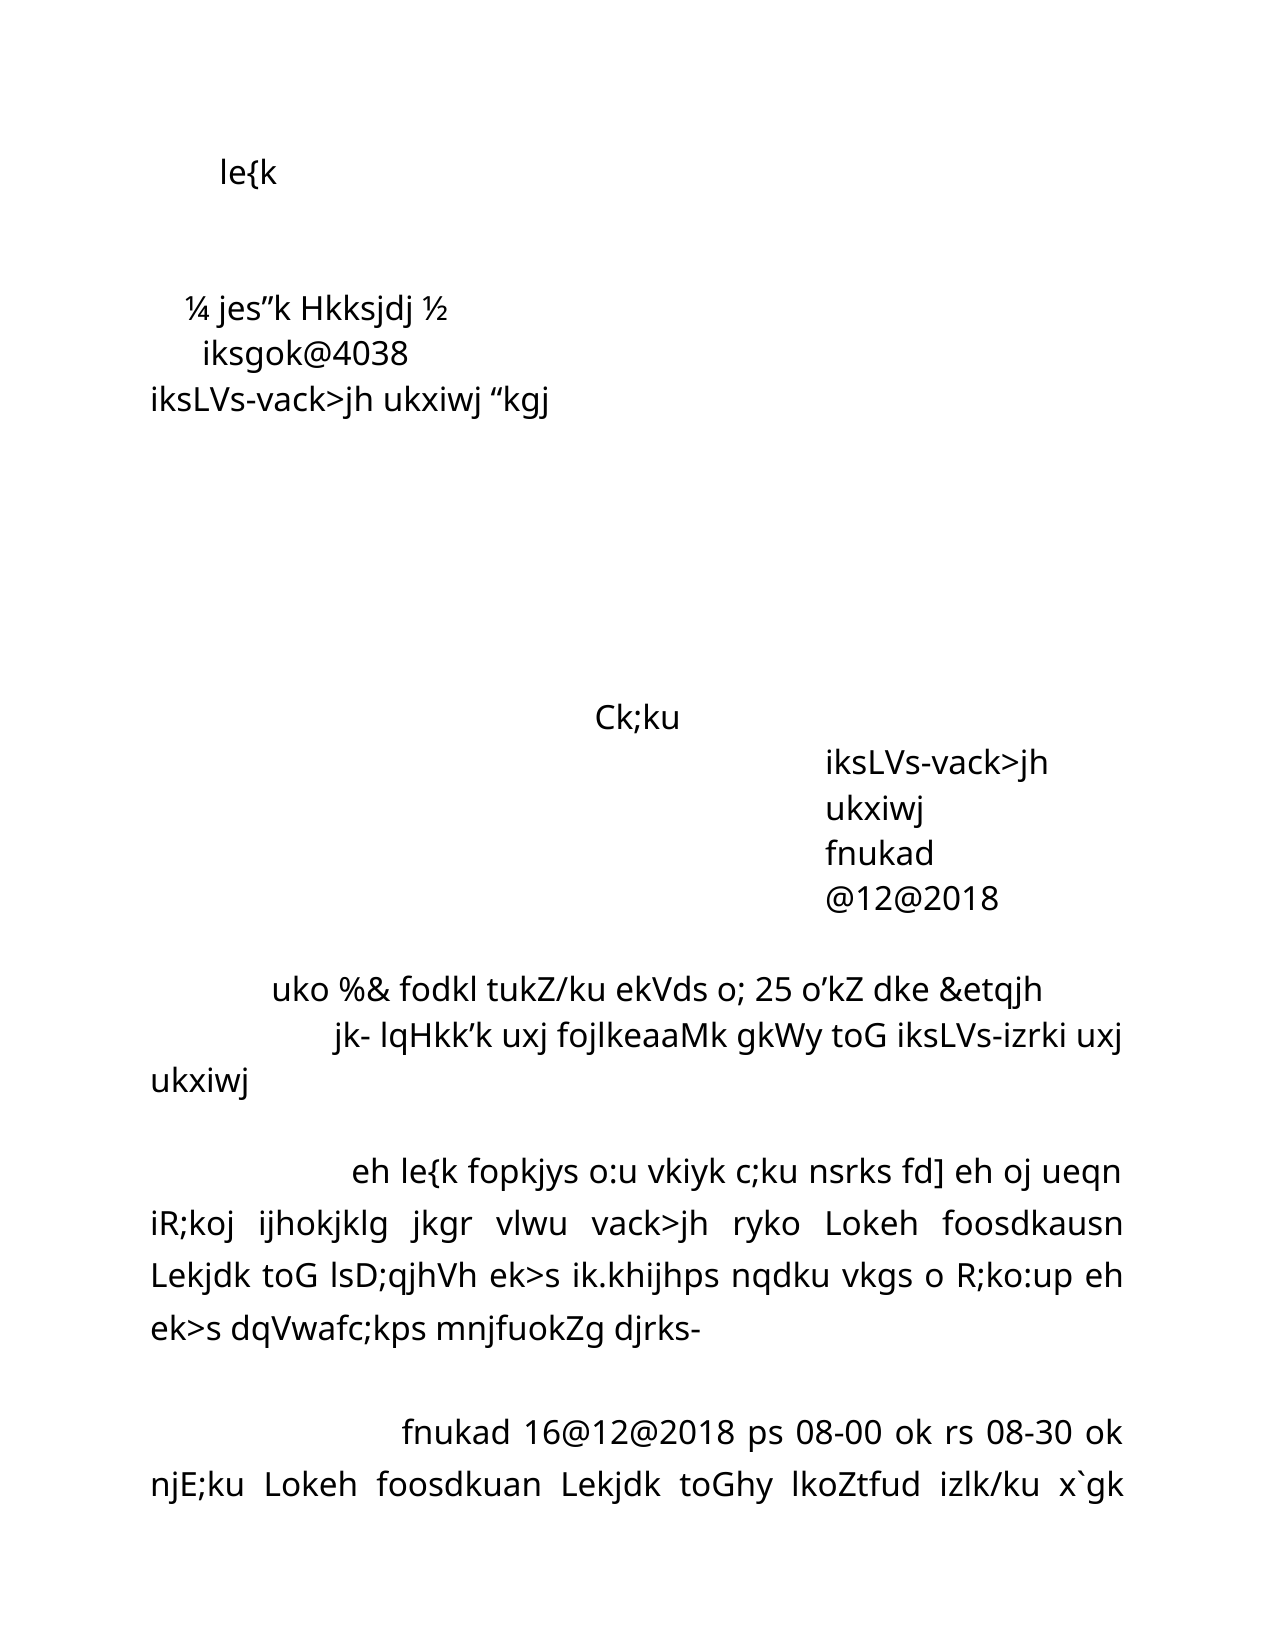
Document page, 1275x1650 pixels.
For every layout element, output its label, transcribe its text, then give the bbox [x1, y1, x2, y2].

text iksLVs-vack>jh ukxiwj “kgj [150, 376, 1125, 421]
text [150, 1409, 1125, 1506]
text fnukad @12@2018 [825, 830, 1125, 921]
text Ck;ku [150, 693, 1125, 739]
text jk- lqHkk’k uxj fojlkeaaMk gkWy toG iksLVs-izrki uxj ukxiwj [150, 1011, 1125, 1102]
text iksgok@4038 [150, 330, 1125, 376]
text ¼ jes”k Hkksjdj ½ [150, 285, 1125, 330]
text le{k [150, 148, 1125, 194]
text eh le{k fopkjys o:u vkiyk c;ku nsrks fd] eh oj ueqn iR;koj ijhokjklg jkgr vlwu vack>jh ryko Lokeh foosdkausn Lekjdk toG lsD;qjhVh ek>s ik.khijhps nqdku vkgs o R;ko:up eh ek>s dqVwafc;kps mnjfuokZg djrks- [150, 1148, 1125, 1350]
text iksLVs-vack>jh ukxiwj [825, 739, 1125, 830]
text uko %& fodkl tukZ/ku ekVds o; 25 o’kZ dke &etqjh [150, 966, 1125, 1011]
